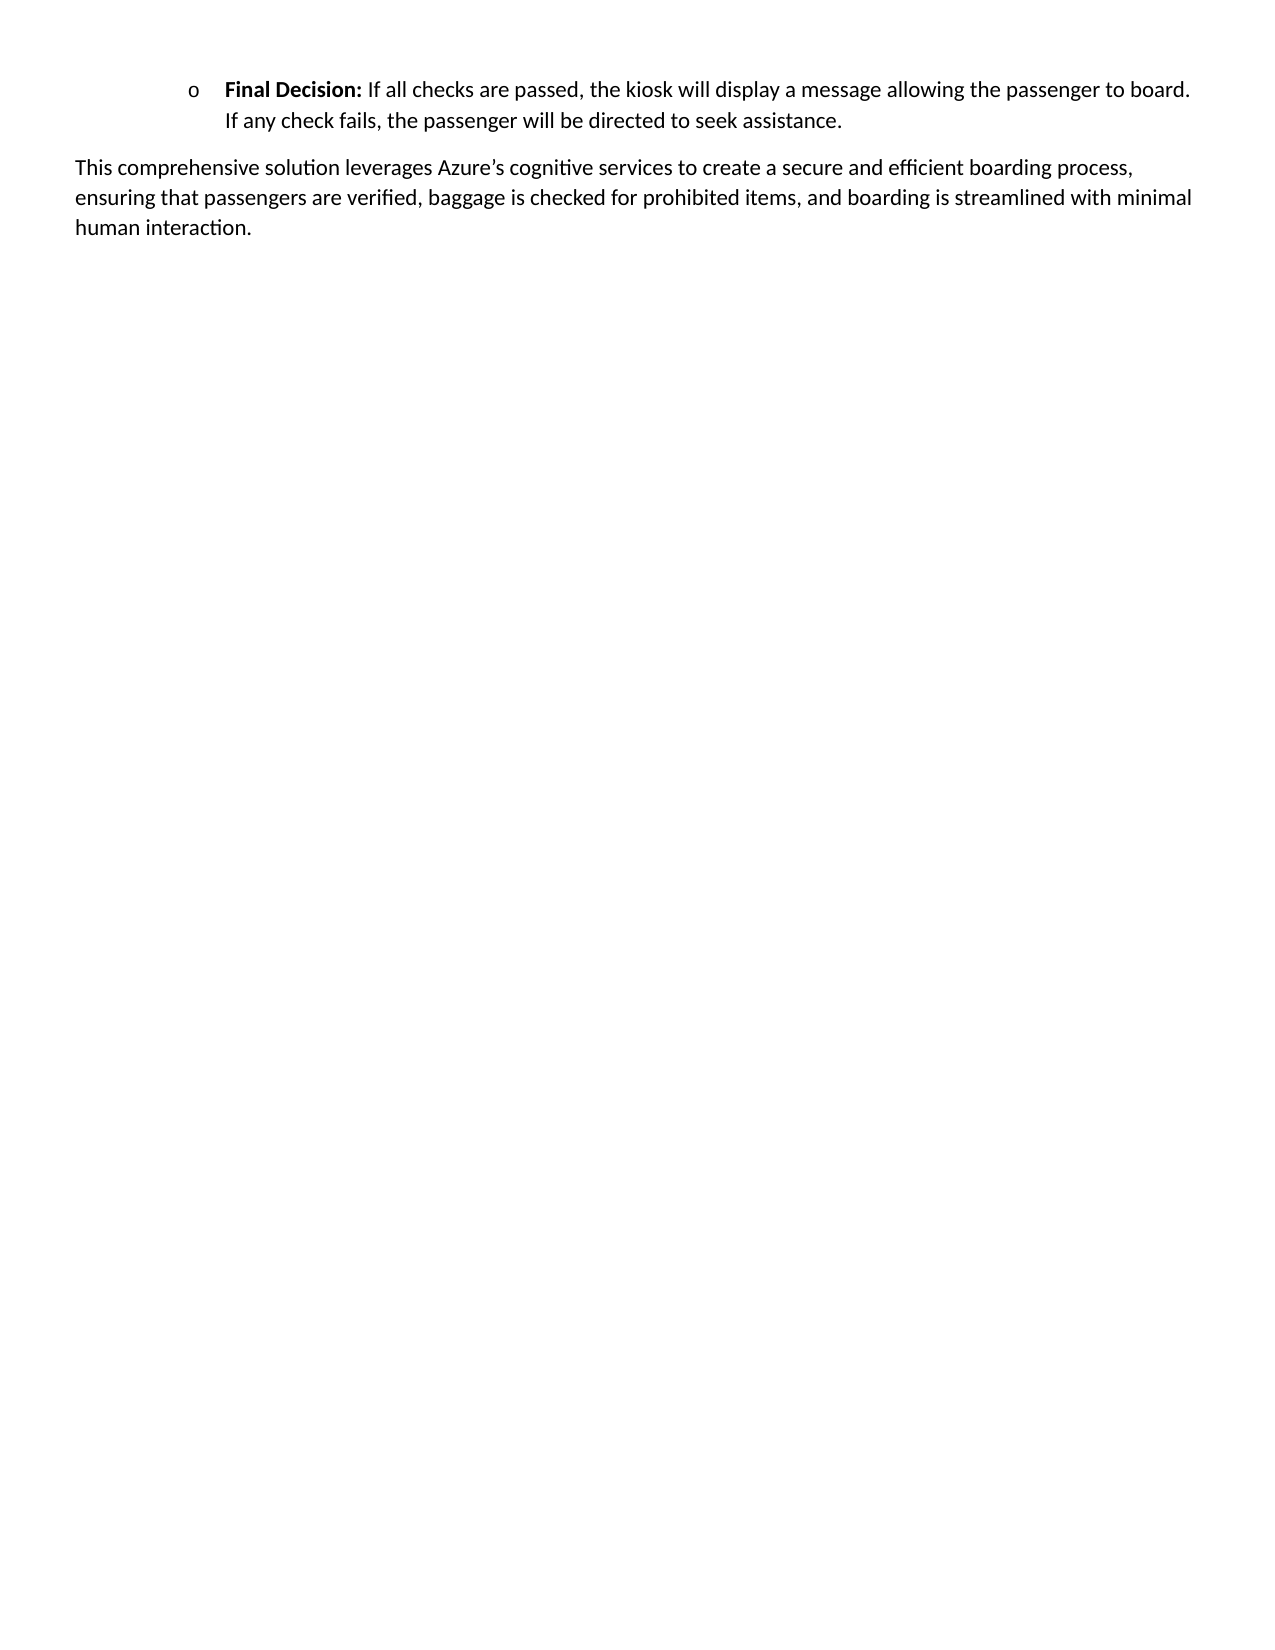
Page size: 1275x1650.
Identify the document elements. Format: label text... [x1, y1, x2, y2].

list Final Decision: If all checks are passed, the kiosk will display a message allowing the passenger to board. If any check fails, the passenger will be directed to seek assistance. [187, 75, 1200, 134]
text This comprehensive solution leverages Azure’s cognitive services to create a secure and efficient boarding process, ensuring that passengers are verified, baggage is checked for prohibited items, and boarding is streamlined with minimal human interaction. [75, 153, 1200, 241]
